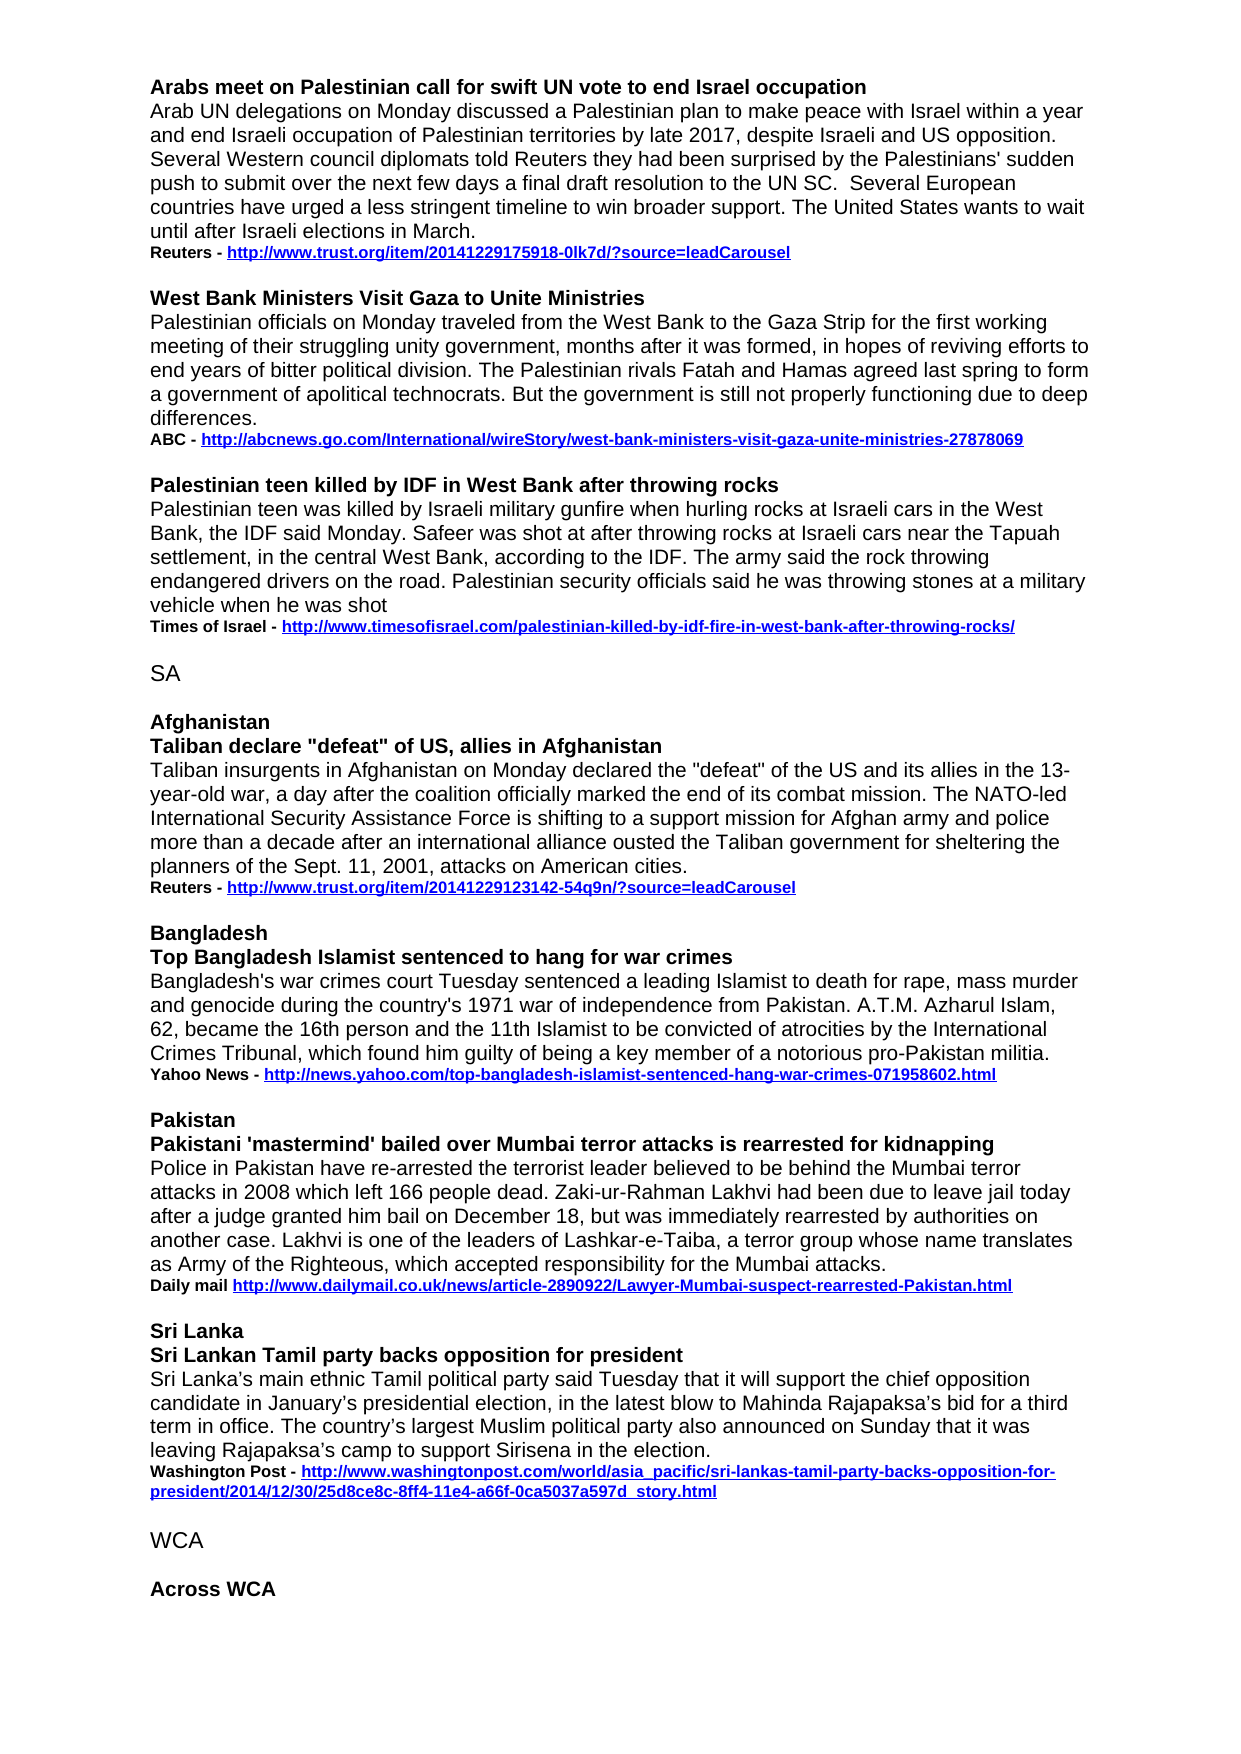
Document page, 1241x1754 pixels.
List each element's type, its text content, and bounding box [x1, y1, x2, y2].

text Police in Pakistan have re-arrested the terrorist leader believed to be behind the Mumbai terror attacks in 2008 which left 166 people dead. Zaki-ur-Rahman Lakhvi had been due to leave jail today after a judge granted him bail on December 18, but was immediately rearrested by authorities on another case. Lakhvi is one of the leaders of Lashkar-e-Taiba, a terror group whose name translates as Army of the Righteous, which accepted responsibility for the Mumbai attacks. [150, 1156, 1090, 1275]
text Times of Israel - http://www.timesofisrael.com/palestinian-killed-by-idf-fire-in-west-bank-after-throwing-rocks/ [150, 616, 1090, 636]
text Reuters - http://www.trust.org/item/20141229123142-54q9n/?source=leadCarousel [150, 878, 1090, 897]
text Taliban declare "defeat" of US, allies in Afghanistan [150, 734, 1090, 758]
text Reuters - http://www.trust.org/item/20141229175918-0lk7d/?source=leadCarousel [150, 243, 1090, 262]
text Bangladesh [150, 921, 1090, 945]
text Sri Lankan Tamil party backs opposition for president [150, 1342, 1090, 1366]
text SA [150, 659, 1090, 686]
text WCA [150, 1527, 1090, 1553]
text Pakistan [150, 1108, 1090, 1132]
text Sri Lanka’s main ethnic Tamil political party said Tuesday that it will support the chief opposition candidate in January’s presidential election, in the latest blow to Mahinda Rajapaksa’s bid for a third term in office. The country’s largest Muslim political party also announced on Sunday that it was leaving Rajapaksa’s camp to support Sirisena in the election. [150, 1366, 1090, 1462]
text Bangladesh's war crimes court Tuesday sentenced a leading Islamist to death for rape, mass murder and genocide during the country's 1971 war of independence from Pakistan. A.T.M. Azharul Islam, 62, became the 16th person and the 11th Islamist to be convicted of atrocities by the International Crimes Tribunal, which found him guilty of being a key member of a notorious pro-Pakistan militia. [150, 969, 1090, 1064]
text Taliban insurgents in Afghanistan on Monday declared the "defeat" of the US and its allies in the 13-year-old war, a day after the coalition officially marked the end of its combat mission. The NATO-led International Security Assistance Force is shifting to a support mission for Afghan army and police more than a decade after an international alliance ousted the Taliban government for sheltering the planners of the Sept. 11, 2001, attacks on American cities. [150, 758, 1090, 878]
text Yahoo News - http://news.yahoo.com/top-bangladesh-islamist-sentenced-hang-war-crimes-071958602.html [150, 1064, 1090, 1084]
text Top Bangladesh Islamist sentenced to hang for war crimes [150, 945, 1090, 969]
text Palestinian officials on Monday traveled from the West Bank to the Gaza Strip for the first working meeting of their struggling unity government, months after it was formed, in hopes of reviving efforts to end years of bitter political division. The Palestinian rivals Fatah and Hamas agreed last spring to form a government of apolitical technocrats. But the government is still not properly functioning due to deep differences. [150, 310, 1090, 429]
text Sri Lanka [150, 1318, 1090, 1342]
text Afghanistan [150, 710, 1090, 734]
text Palestinian teen was killed by Israeli military gunfire when hurling rocks at Israeli cars in the West Bank, the IDF said Monday. Safeer was shot at after throwing rocks at Israeli cars near the Tapuah settlement, in the central West Bank, according to the IDF. The army said the rock throwing endangered drivers on the road. Palestinian security officials said he was throwing stones at a military vehicle when he was shot [150, 497, 1090, 616]
text Daily mail http://www.dailymail.co.uk/news/article-2890922/Lawyer-Mumbai-suspect-rearrested-Pakistan.html [150, 1275, 1090, 1294]
text Arabs meet on Palestinian call for swift UN vote to end Israel occupation Arab UN delegations on Monday discussed a Palestinian plan to make peace with Israel within a year and end Israeli occupation of Palestinian territories by late 2017, despite Israeli and US opposition. Several Western council diplomats told Reuters they had been surprised by the Palestinians' sudden push to submit over the next few days a final draft resolution to the UN SC. Several European countries have urged a less stringent timeline to win broader support. The United States wants to wait until after Israeli elections in March. [150, 75, 1090, 243]
text Across WCA [150, 1577, 1090, 1601]
text Washington Post - http://www.washingtonpost.com/world/asia_pacific/sri-lankas-tamil-party-backs-opposition-for-president/2014/12/30/25d8ce8c-8ff4-11e4-a66f-0ca5037a597d_story.html [150, 1462, 1090, 1501]
text ABC - http://abcnews.go.com/International/wireStory/west-bank-ministers-visit-gaza-unite-ministries-27878069 [150, 429, 1090, 449]
text West Bank Ministers Visit Gaza to Unite Ministries [150, 286, 1090, 310]
text Pakistani 'mastermind' bailed over Mumbai terror attacks is rearrested for kidnapping [150, 1132, 1090, 1156]
text Palestinian teen killed by IDF in West Bank after throwing rocks [150, 473, 1090, 497]
